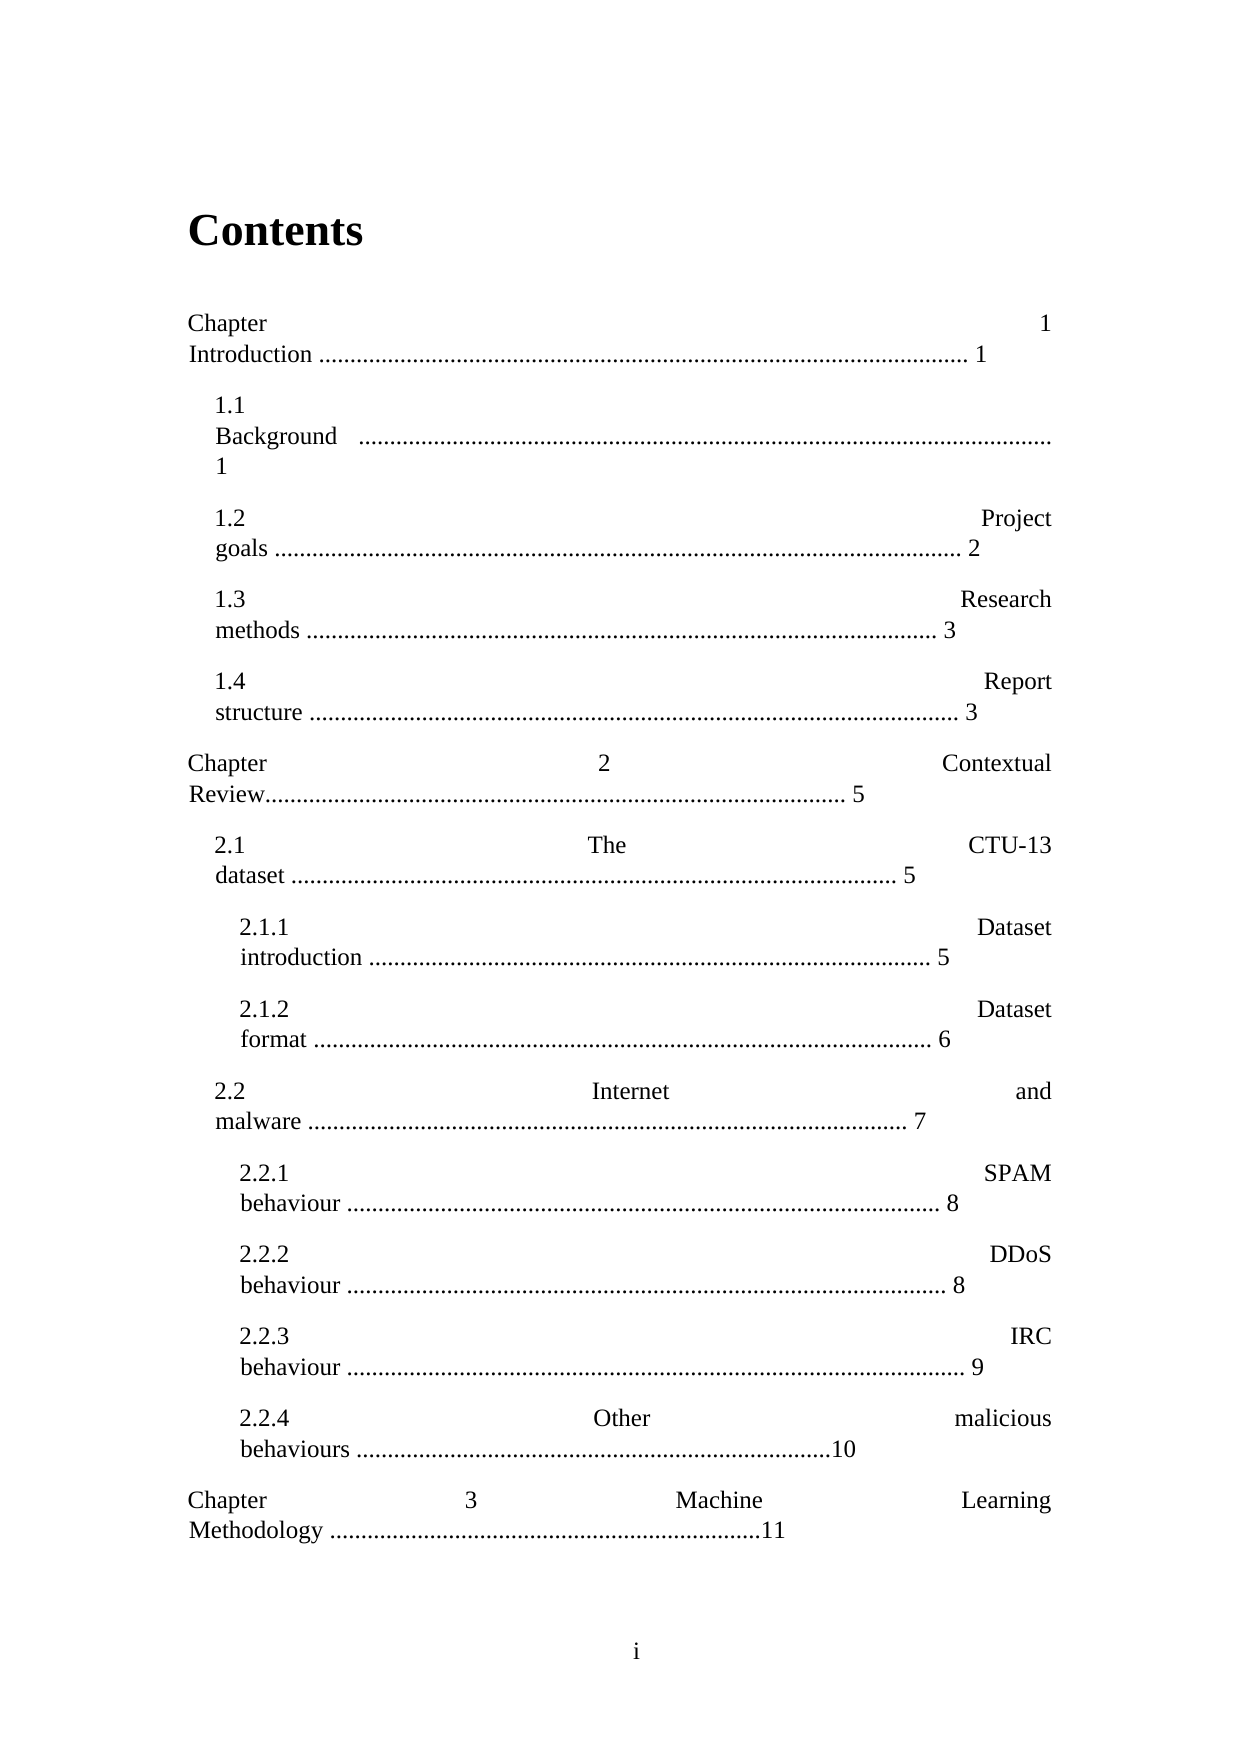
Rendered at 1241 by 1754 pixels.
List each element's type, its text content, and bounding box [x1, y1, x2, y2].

text Chapter 2 Contextual Review............................................................................................. 5 [187, 748, 1052, 808]
text 2.2.1 SPAM behaviour ............................................................................................... 8 [239, 1158, 1052, 1217]
text 2.1.1 Dataset introduction .......................................................................................... 5 [239, 912, 1052, 971]
text 1.3 Research methods ..................................................................................................... 3 [214, 584, 1052, 644]
text Chapter 1 Introduction ........................................................................................................ 1 [187, 308, 1052, 368]
subtitle Contents [187, 202, 1052, 255]
text 1.2 Project goals .............................................................................................................. 2 [214, 503, 1052, 562]
text 2.2.4 Other malicious behaviours ............................................................................10 [239, 1403, 1052, 1463]
text 1.4 Report structure ........................................................................................................ 3 [214, 666, 1052, 726]
text 2.1.2 Dataset format ................................................................................................... 6 [239, 994, 1052, 1053]
text 1.1 Background ............................................................................................................... 1 [214, 390, 1052, 480]
text Chapter 3 Machine Learning Methodology .....................................................................11 [187, 1485, 1052, 1544]
text 2.2 Internet and malware ................................................................................................ 7 [214, 1076, 1052, 1135]
text 2.1 The CTU-13 dataset ................................................................................................. 5 [214, 830, 1052, 889]
text 2.2.3 IRC behaviour ................................................................................................... 9 [239, 1321, 1052, 1381]
text 2.2.2 DDoS behaviour ................................................................................................ 8 [239, 1239, 1052, 1299]
